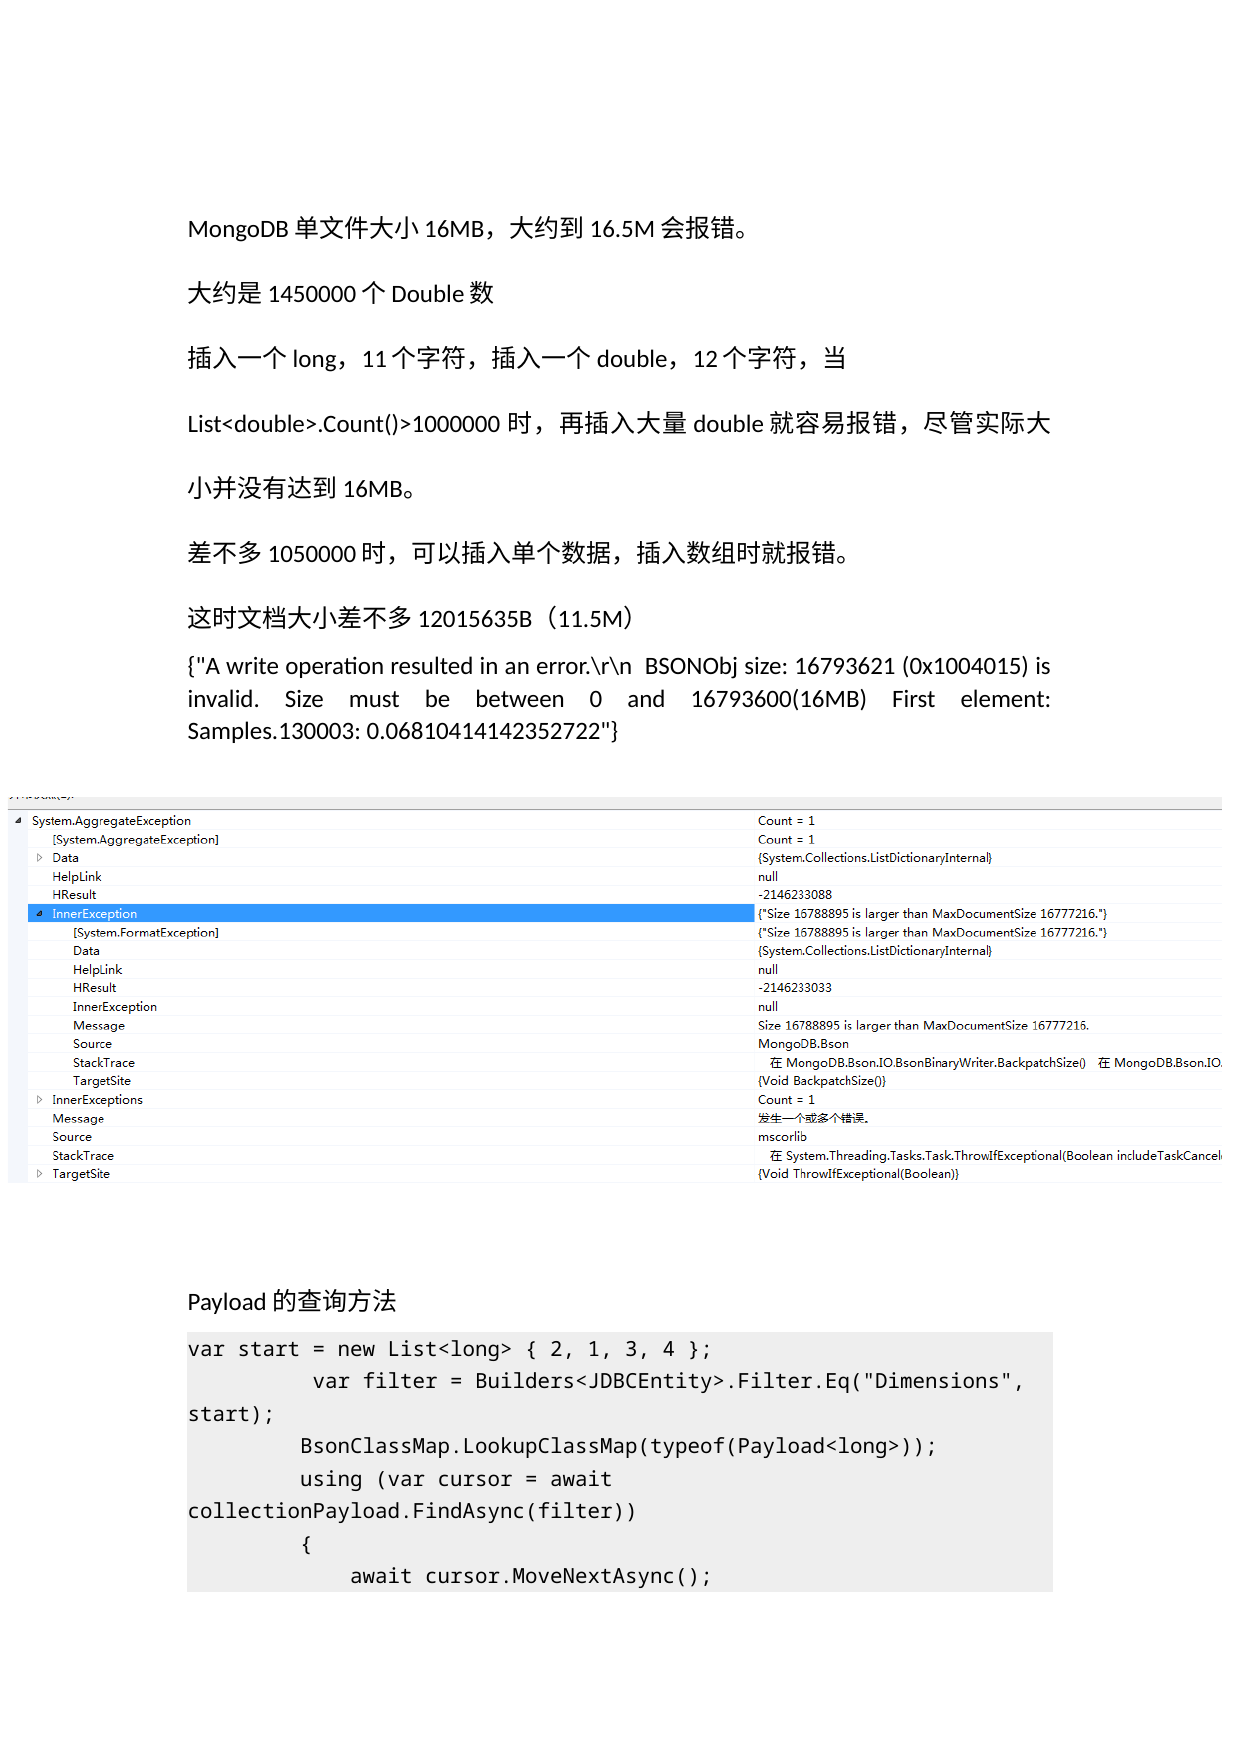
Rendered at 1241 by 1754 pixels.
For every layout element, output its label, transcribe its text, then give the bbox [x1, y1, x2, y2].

text 这时文档大小差不多12015635B（11.5M） [187, 584, 1053, 649]
text var start = new List<long> { 2, 1, 3, 4 }; [187, 1332, 1053, 1364]
text Payload的查询方法 [187, 1267, 1053, 1332]
text 差不多1050000时，可以插入单个数据，插入数组时就报错。 [187, 519, 1053, 584]
text MongoDB单文件大小16MB，大约到16.5M会报错。 [187, 194, 1053, 259]
text 大约是1450000个Double数 [187, 259, 1053, 324]
text var filter = Builders<JDBCEntity>.Filter.Eq("Dimensions", start); [187, 1364, 1053, 1429]
text {"A write operation resulted in an error.\r\n BSONObj size: 16793621 (0x1004015) is invalid. Size must be between 0 and 16793600(16MB) First element: Samples.130003: 0.06810414142352722"} [187, 649, 1053, 747]
text 插入一个long，11个字符，插入一个double，12个字符，当 [187, 324, 1053, 389]
text await cursor.MoveNextAsync(); [187, 1559, 1053, 1592]
text BsonClassMap.LookupClassMap(typeof(Payload<long>)); [187, 1429, 1053, 1462]
text using (var cursor = await collectionPayload.FindAsync(filter)) [187, 1462, 1053, 1527]
text { [187, 1527, 1053, 1559]
text List<double>.Count()>1000000 时，再插入大量double就容易报错，尽管实际大小并没有达到16MB。 [187, 389, 1053, 519]
picture [7, 797, 1222, 1215]
